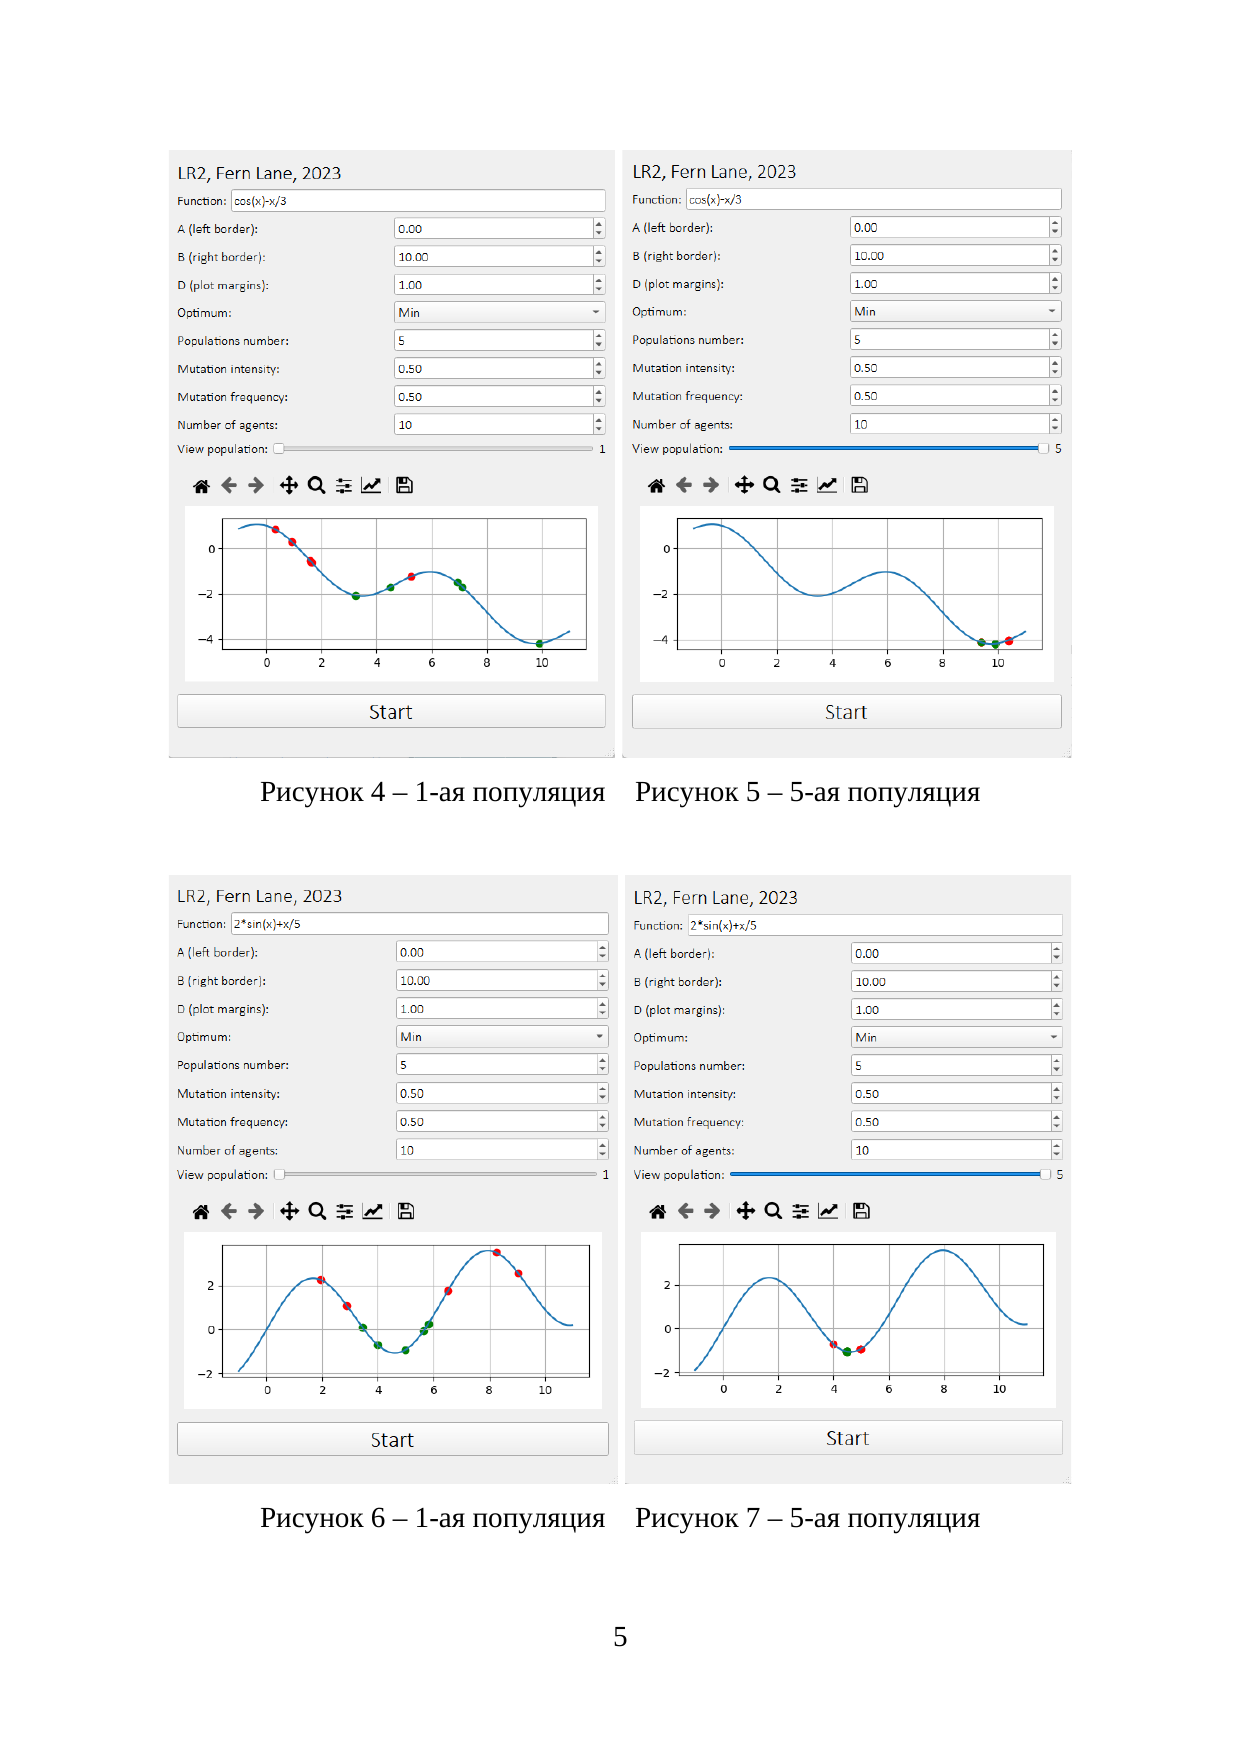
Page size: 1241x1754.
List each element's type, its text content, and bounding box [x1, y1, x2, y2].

text Рисунок 6 – 1-ая популяция Рисунок 7 – 5-ая популяция [150, 1500, 1090, 1534]
picture [622, 150, 1072, 758]
text Рисунок 4 – 1-ая популяция Рисунок 5 – 5-ая популяция [150, 774, 1090, 808]
picture [168, 150, 615, 758]
picture [625, 875, 1072, 1484]
picture [168, 875, 618, 1484]
